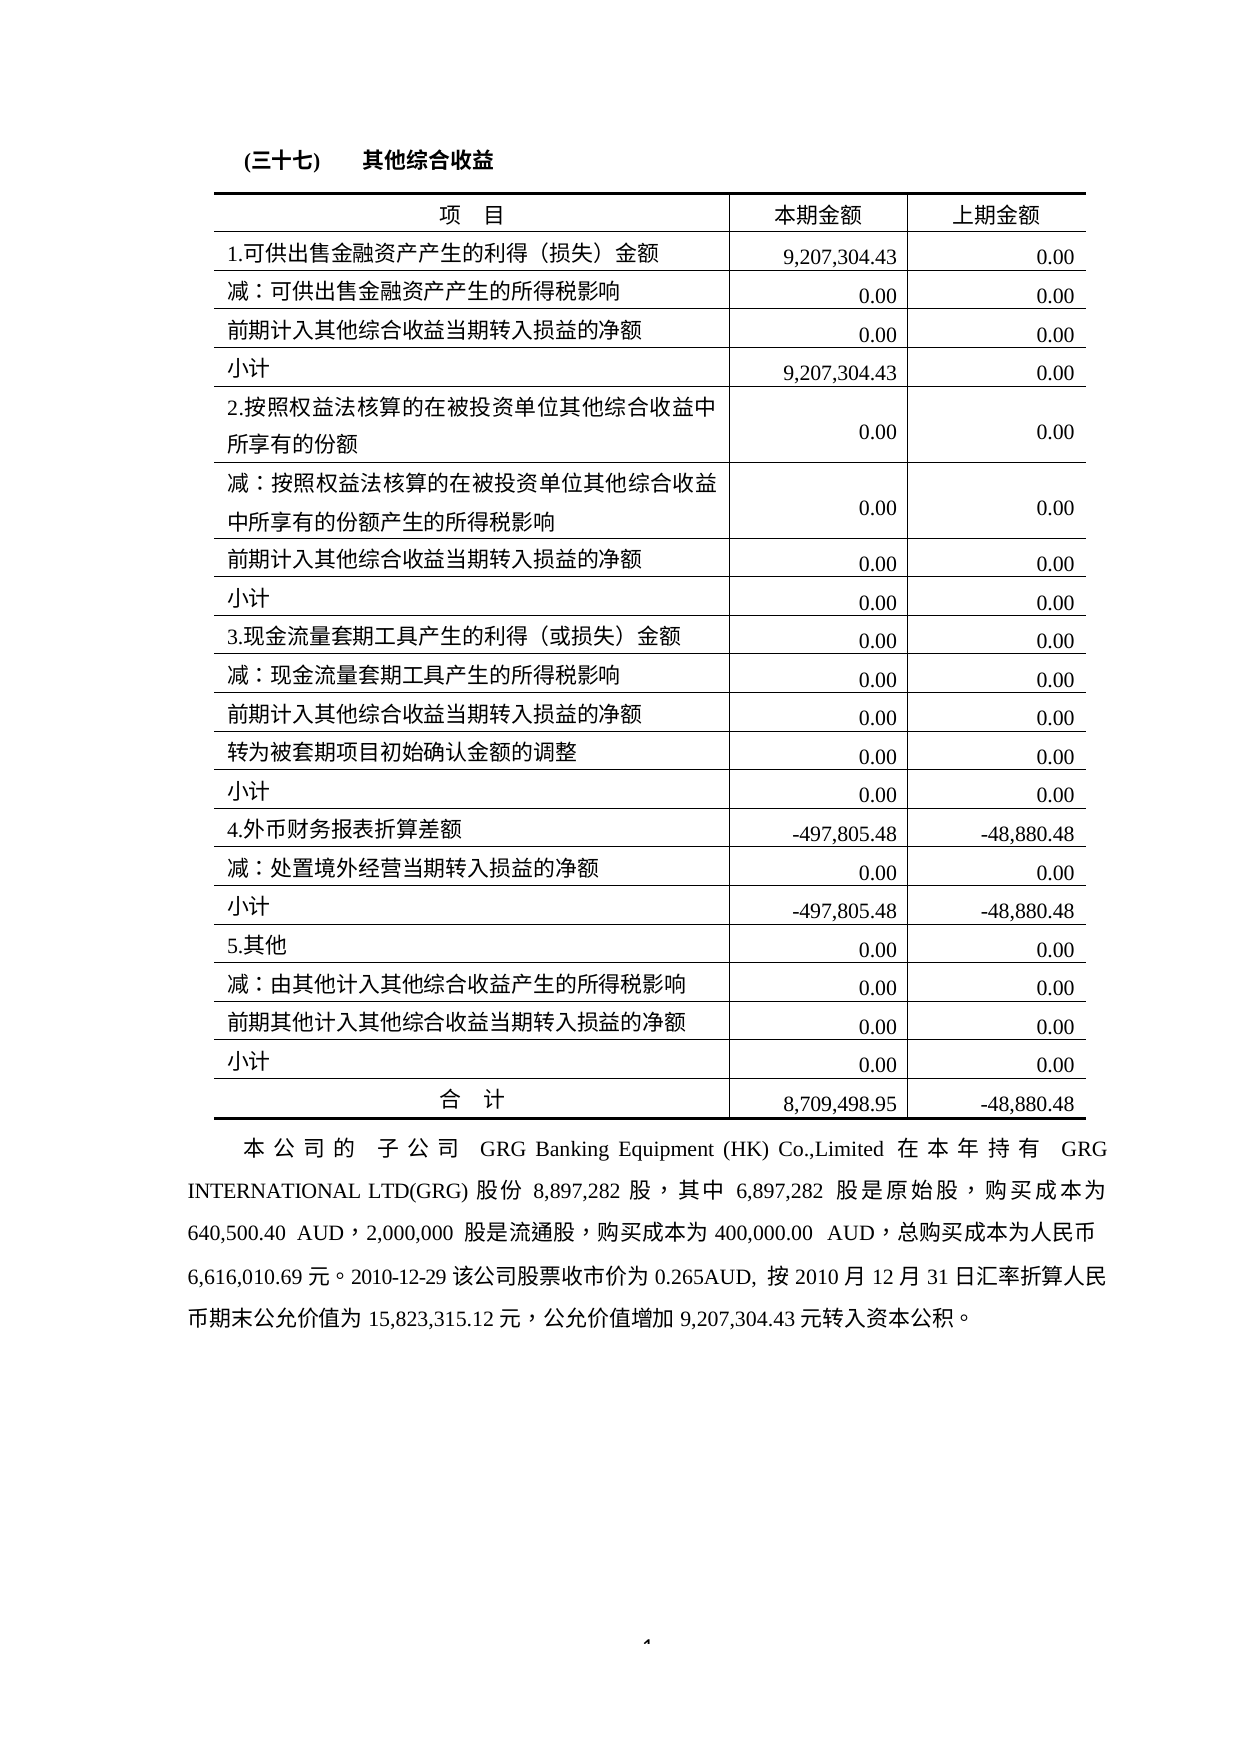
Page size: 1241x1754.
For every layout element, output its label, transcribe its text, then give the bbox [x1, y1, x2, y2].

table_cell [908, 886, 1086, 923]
text 本公司的 子公司 GRG Banking Equipment (HK) Co.,Limited 在本年持有 GRG INTERNATIONAL LTD(GRG) 股份 8,897,282 股，其中 6,897,282 股是原始股，购买成本为 640,500.40 AUD，2,000,000 股是流通股，购买成本为 400,000.00 AUD，总购买成本为人民币 [187, 1133, 1107, 1247]
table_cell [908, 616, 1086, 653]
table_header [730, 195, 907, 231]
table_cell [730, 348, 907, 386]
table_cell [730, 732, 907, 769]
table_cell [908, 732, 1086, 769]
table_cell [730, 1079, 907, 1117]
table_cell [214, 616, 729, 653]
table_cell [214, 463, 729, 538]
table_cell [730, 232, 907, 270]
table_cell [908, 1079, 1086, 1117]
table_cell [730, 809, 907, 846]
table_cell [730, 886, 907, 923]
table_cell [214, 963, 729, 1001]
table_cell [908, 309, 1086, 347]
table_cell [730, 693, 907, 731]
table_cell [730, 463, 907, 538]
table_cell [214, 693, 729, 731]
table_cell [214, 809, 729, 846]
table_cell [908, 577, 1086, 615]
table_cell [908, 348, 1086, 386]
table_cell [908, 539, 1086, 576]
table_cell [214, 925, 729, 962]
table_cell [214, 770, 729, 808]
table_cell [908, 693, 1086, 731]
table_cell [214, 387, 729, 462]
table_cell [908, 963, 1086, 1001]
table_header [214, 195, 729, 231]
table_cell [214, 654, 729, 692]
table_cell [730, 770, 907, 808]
subtitle (三十七) 其他综合收益 [244, 145, 1121, 175]
text 币期末公允价值为 15,823,315.12 元，公允价值增加 9,207,304.43 元转入资本公积。 [187, 1303, 1121, 1333]
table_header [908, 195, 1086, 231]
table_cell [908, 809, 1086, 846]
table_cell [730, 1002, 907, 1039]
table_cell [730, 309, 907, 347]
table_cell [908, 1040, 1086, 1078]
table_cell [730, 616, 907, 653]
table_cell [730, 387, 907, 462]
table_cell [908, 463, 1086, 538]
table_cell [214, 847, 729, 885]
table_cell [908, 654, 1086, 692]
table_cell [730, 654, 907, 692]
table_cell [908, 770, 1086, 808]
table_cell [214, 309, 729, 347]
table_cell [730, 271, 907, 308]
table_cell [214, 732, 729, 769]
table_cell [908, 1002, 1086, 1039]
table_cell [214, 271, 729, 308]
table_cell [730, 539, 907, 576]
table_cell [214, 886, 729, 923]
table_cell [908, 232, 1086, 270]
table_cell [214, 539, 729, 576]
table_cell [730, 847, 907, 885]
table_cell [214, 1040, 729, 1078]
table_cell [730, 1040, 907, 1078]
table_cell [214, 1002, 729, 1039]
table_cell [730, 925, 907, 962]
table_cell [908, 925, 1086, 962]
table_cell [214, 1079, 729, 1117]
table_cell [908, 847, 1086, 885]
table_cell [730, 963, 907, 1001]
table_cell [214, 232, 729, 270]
text 6,616,010.69 元。2010-12-29 该公司股票收市价为 0.265AUD, 按 2010 月 12 月 31 日汇率折算人民 [187, 1261, 1121, 1291]
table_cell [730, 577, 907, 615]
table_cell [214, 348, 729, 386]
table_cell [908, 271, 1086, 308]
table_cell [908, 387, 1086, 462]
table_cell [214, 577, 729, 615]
